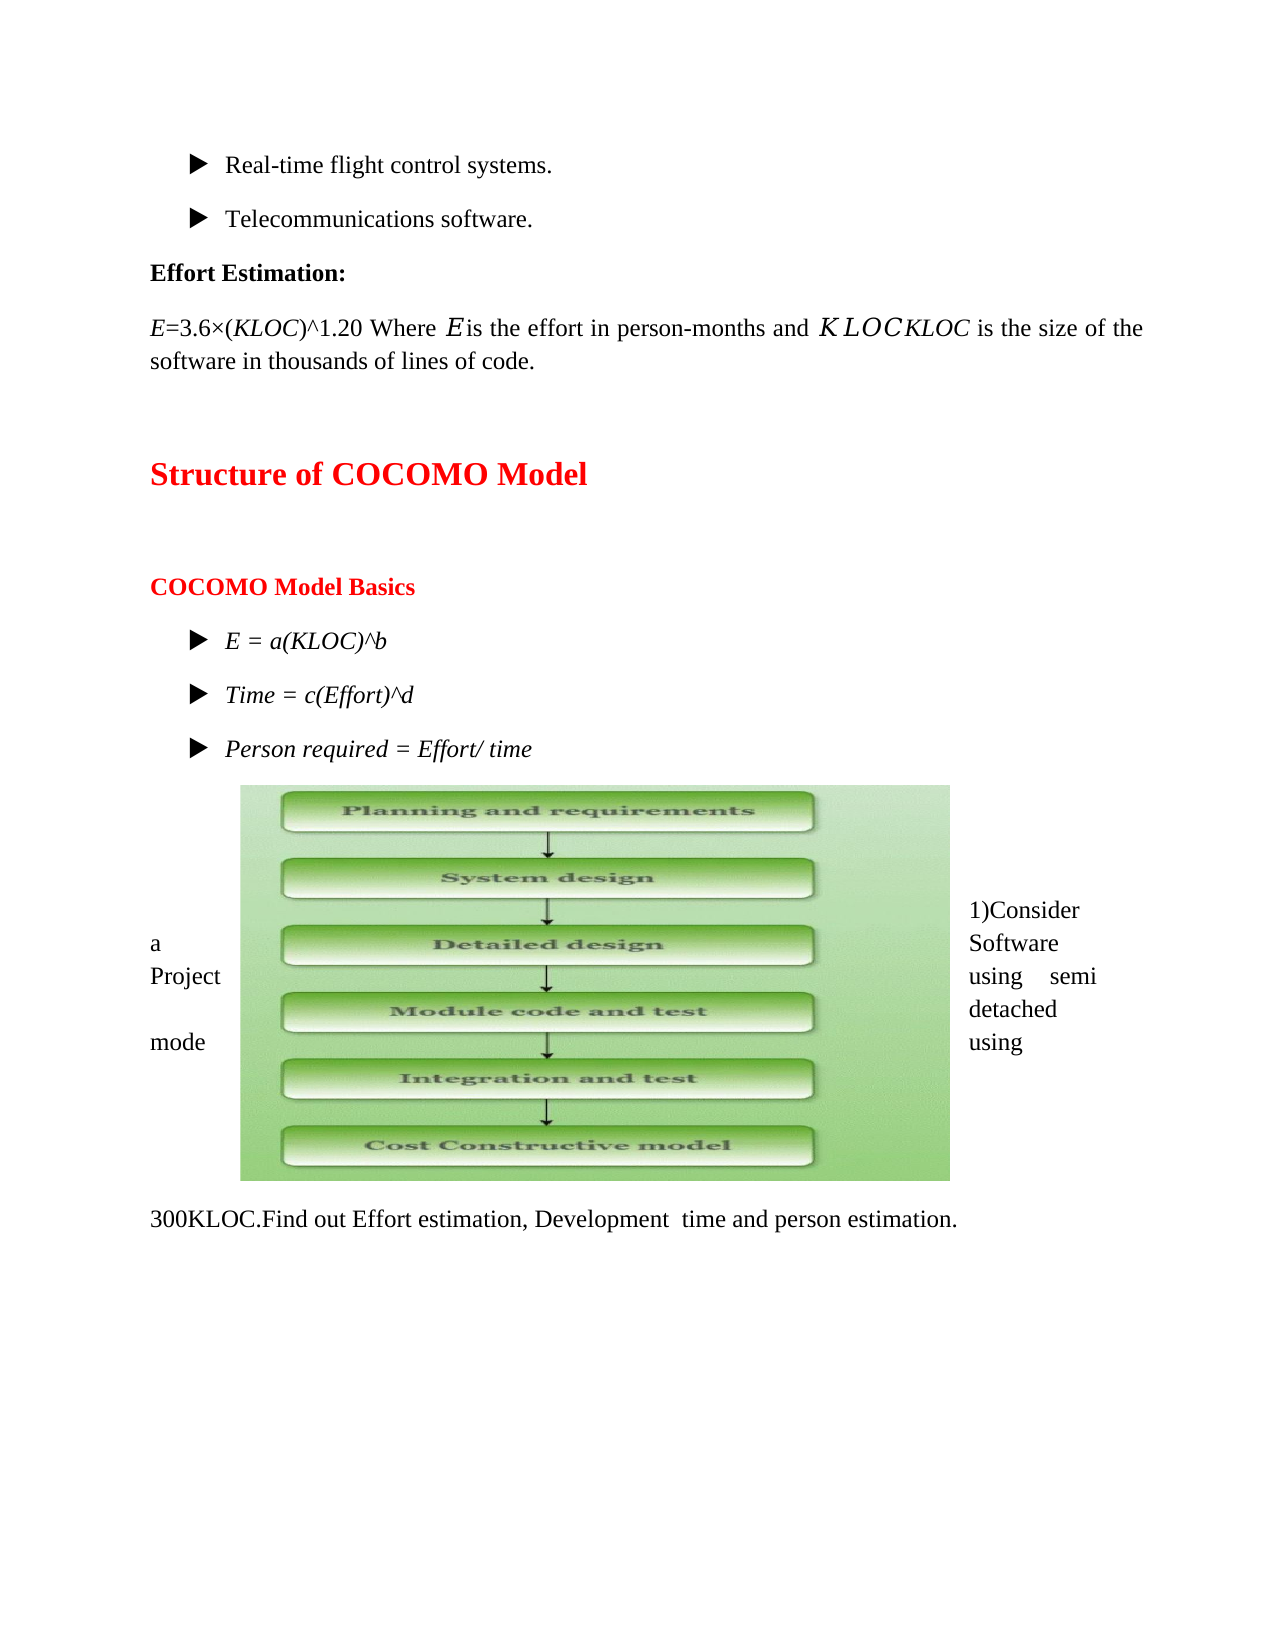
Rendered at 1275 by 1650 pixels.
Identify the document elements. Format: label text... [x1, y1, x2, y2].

list Person required = Effort/ time [187, 734, 1097, 763]
text COCOMO Model Basics [150, 572, 1097, 601]
list Telecommunications software. [187, 204, 1144, 233]
text 1)Consider a Software Project using semi detached mode using 300KLOC.Find out Effort estimation, Development time and person estimation. [150, 895, 1097, 1232]
text Structure of COCOMO Model [150, 454, 1144, 492]
list E = a(KLOC)^b [187, 626, 1097, 655]
list Time = c(Effort)^d [187, 680, 1097, 709]
picture [240, 785, 949, 1179]
text E=3.6×(KLOC)^1.20 Where 𝐸is the effort in person-months and 𝐾𝐿𝑂𝐶KLOC is the size of the software in thousands of lines of code. [150, 312, 1144, 375]
text Effort Estimation: [150, 258, 1144, 286]
list Real-time flight control systems. [187, 150, 1144, 179]
